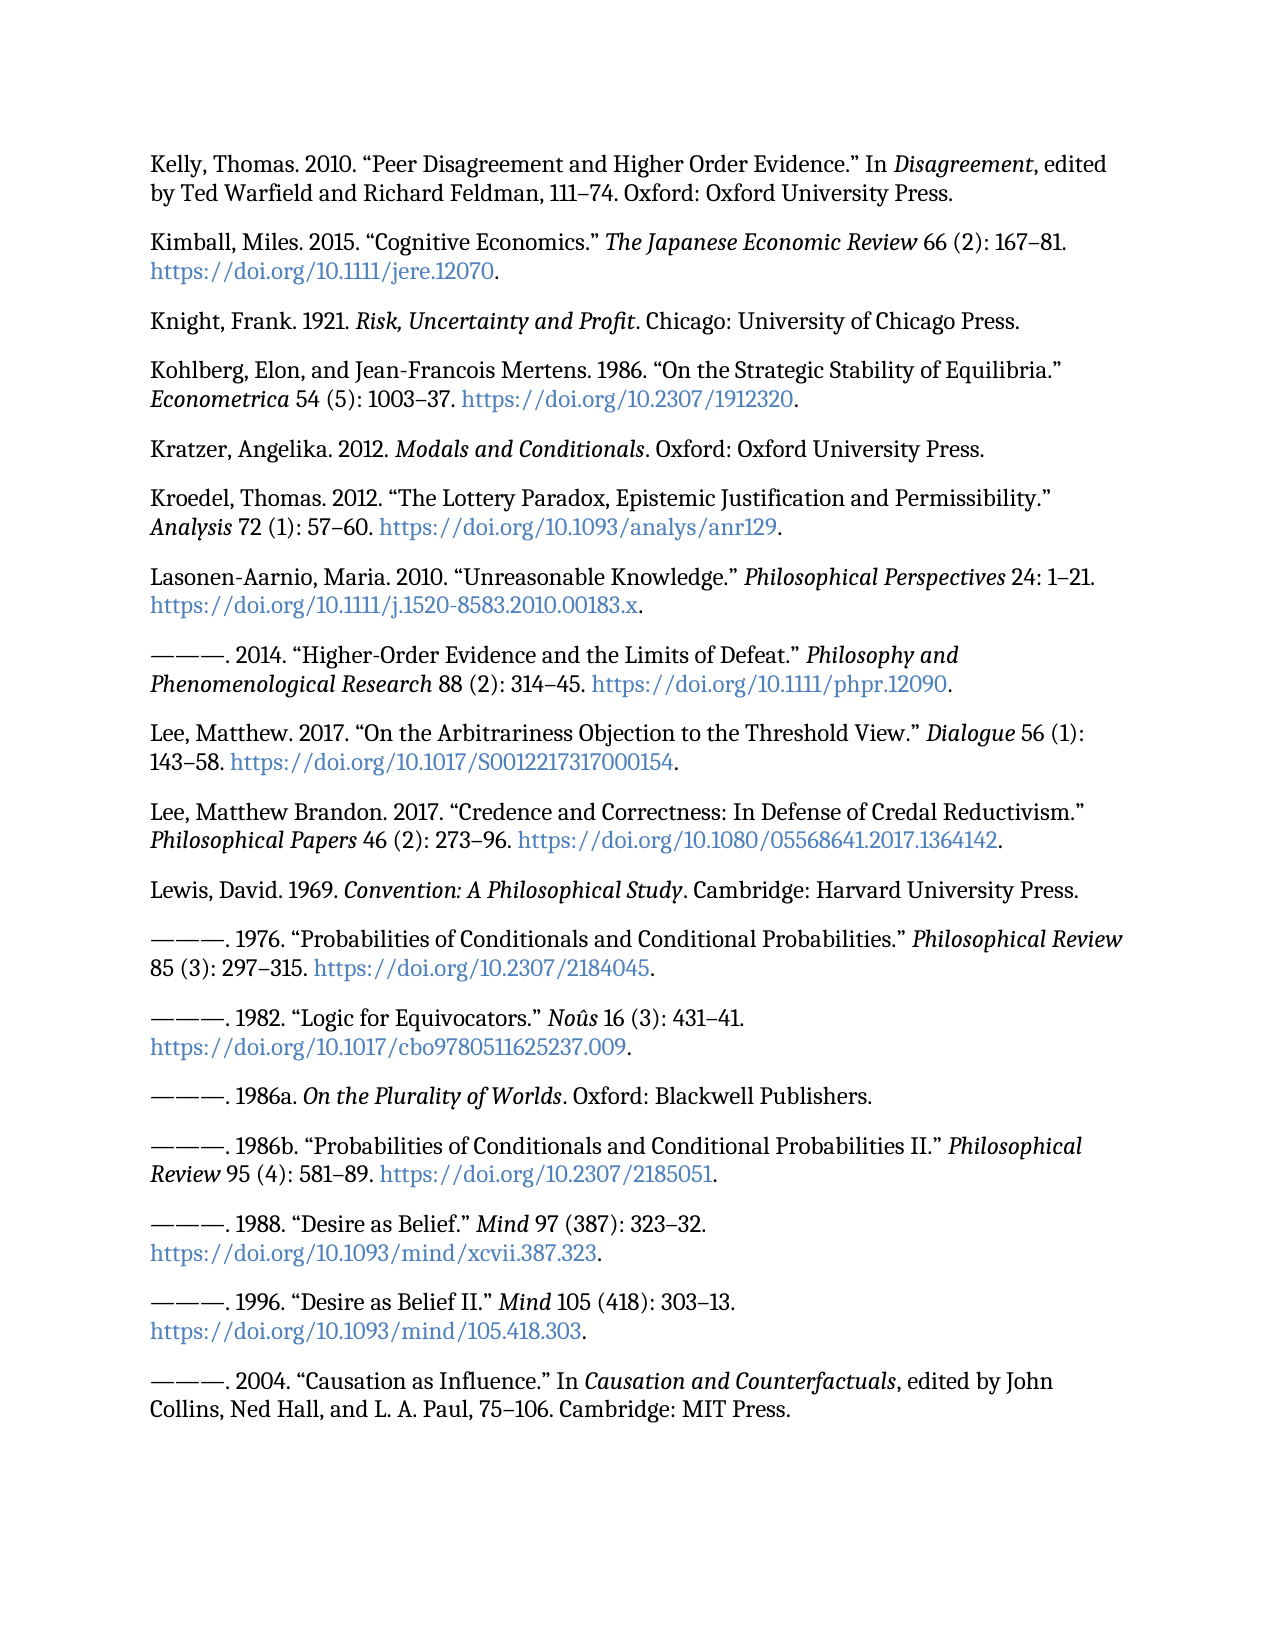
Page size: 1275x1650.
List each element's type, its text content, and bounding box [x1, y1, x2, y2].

text ———. 1986a. On the Plurality of Worlds. Oxford: Blackwell Publishers. [150, 1082, 1125, 1111]
text ———. 1986b. “Probabilities of Conditionals and Conditional Probabilities II.” Philosophical Review 95 (4): 581–89. https://doi.org/10.2307/2185051. [150, 1132, 1125, 1189]
text Knight, Frank. 1921. Risk, Uncertainty and Profit. Chicago: University of Chicago Press. [150, 307, 1125, 335]
text Kelly, Thomas. 2010. “Peer Disagreement and Higher Order Evidence.” In Disagreement, edited by Ted Warfield and Richard Feldman, 111–74. Oxford: Oxford University Press. [150, 150, 1125, 207]
text ———. 2014. “Higher-Order Evidence and the Limits of Defeat.” Philosophy and Phenomenological Research 88 (2): 314–45. https://doi.org/10.1111/phpr.12090. [150, 641, 1125, 698]
text ———. 2004. “Causation as Influence.” In Causation and Counterfactuals, edited by John Collins, Ned Hall, and L. A. Paul, 75–106. Cambridge: MIT Press. [150, 1367, 1125, 1424]
text Kratzer, Angelika. 2012. Modals and Conditionals. Oxford: Oxford University Press. [150, 434, 1125, 463]
text ———. 1976. “Probabilities of Conditionals and Conditional Probabilities.” Philosophical Review 85 (3): 297–315. https://doi.org/10.2307/2184045. [150, 925, 1125, 983]
text ———. 1996. “Desire as Belief II.” Mind 105 (418): 303–13. https://doi.org/10.1093/mind/105.418.303. [150, 1288, 1125, 1346]
text Lee, Matthew Brandon. 2017. “Credence and Correctness: In Defense of Credal Reductivism.” Philosophical Papers 46 (2): 273–96. https://doi.org/10.1080/05568641.2017.1364142. [150, 797, 1125, 855]
text Lee, Matthew. 2017. “On the Arbitrariness Objection to the Threshold View.” Dialogue 56 (1): 143–58. https://doi.org/10.1017/S0012217317000154. [150, 719, 1125, 777]
text ———. 1988. “Desire as Belief.” Mind 97 (387): 323–32. https://doi.org/10.1093/mind/xcvii.387.323. [150, 1210, 1125, 1267]
text Kroedel, Thomas. 2012. “The Lottery Paradox, Epistemic Justification and Permissibility.” Analysis 72 (1): 57–60. https://doi.org/10.1093/analys/anr129. [150, 484, 1125, 542]
text Lasonen-Aarnio, Maria. 2010. “Unreasonable Knowledge.” Philosophical Perspectives 24: 1–21. https://doi.org/10.1111/j.1520-8583.2010.00183.x. [150, 562, 1125, 620]
text Kohlberg, Elon, and Jean-Francois Mertens. 1986. “On the Strategic Stability of Equilibria.” Econometrica 54 (5): 1003–37. https://doi.org/10.2307/1912320. [150, 356, 1125, 414]
text Kimball, Miles. 2015. “Cognitive Economics.” The Japanese Economic Review 66 (2): 167–81. https://doi.org/10.1111/jere.12070. [150, 228, 1125, 286]
text Lewis, David. 1969. Convention: A Philosophical Study. Cambridge: Harvard University Press. [150, 876, 1125, 904]
text ———. 1982. “Logic for Equivocators.” Noûs 16 (3): 431–41. https://doi.org/10.1017/cbo9780511625237.009. [150, 1004, 1125, 1061]
